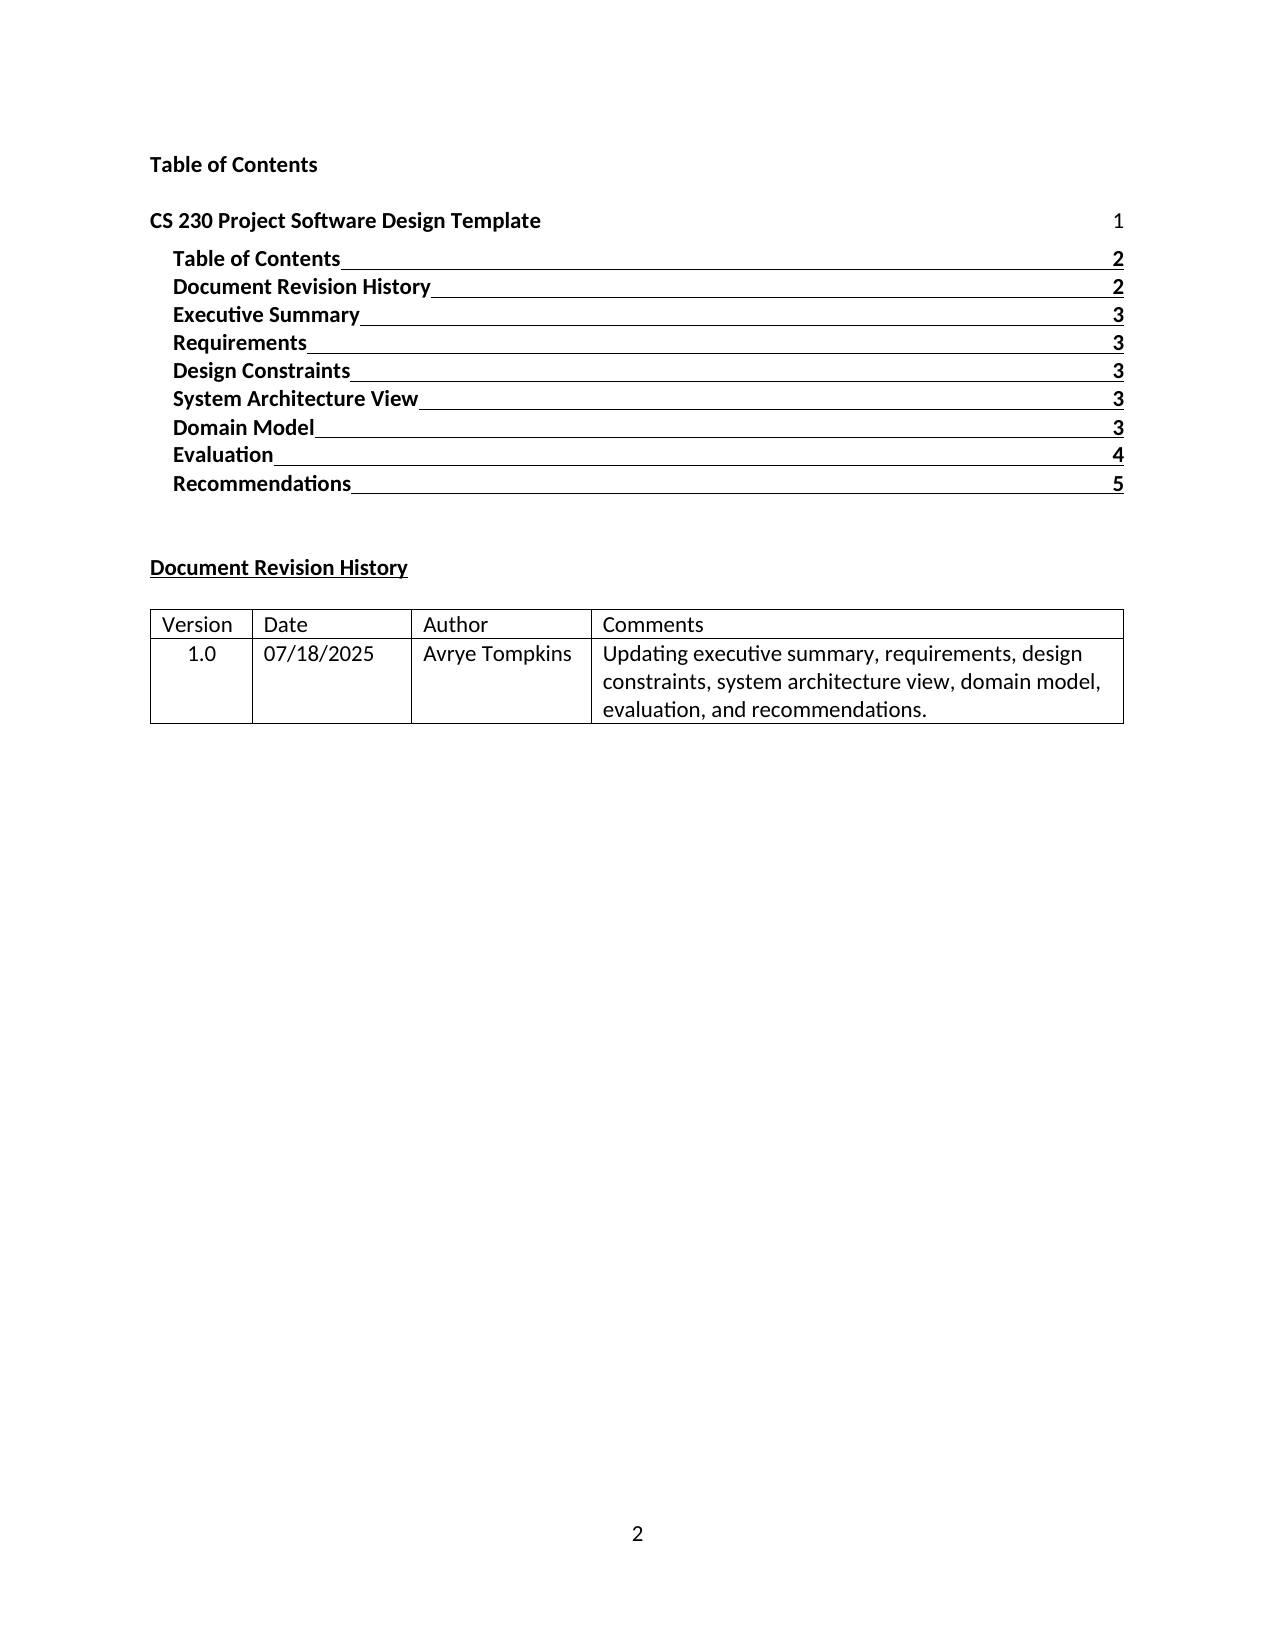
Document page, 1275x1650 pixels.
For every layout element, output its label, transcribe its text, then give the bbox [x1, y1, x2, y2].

table_header Author [412, 610, 591, 638]
table_header Comments [592, 610, 1123, 638]
table_header Version [151, 610, 252, 638]
subtitle Table of Contents [150, 150, 1125, 178]
table_cell 07/18/2025 [253, 639, 411, 723]
subtitle Document Revision History [150, 553, 1125, 581]
table_header Date [253, 610, 411, 638]
table_cell Avrye Tompkins [412, 639, 591, 723]
table_cell Updating executive summary, requirements, design constraints, system architecture view, domain model, evaluation, and recommendations. [592, 639, 1123, 723]
table_cell 1.0 [151, 639, 252, 723]
